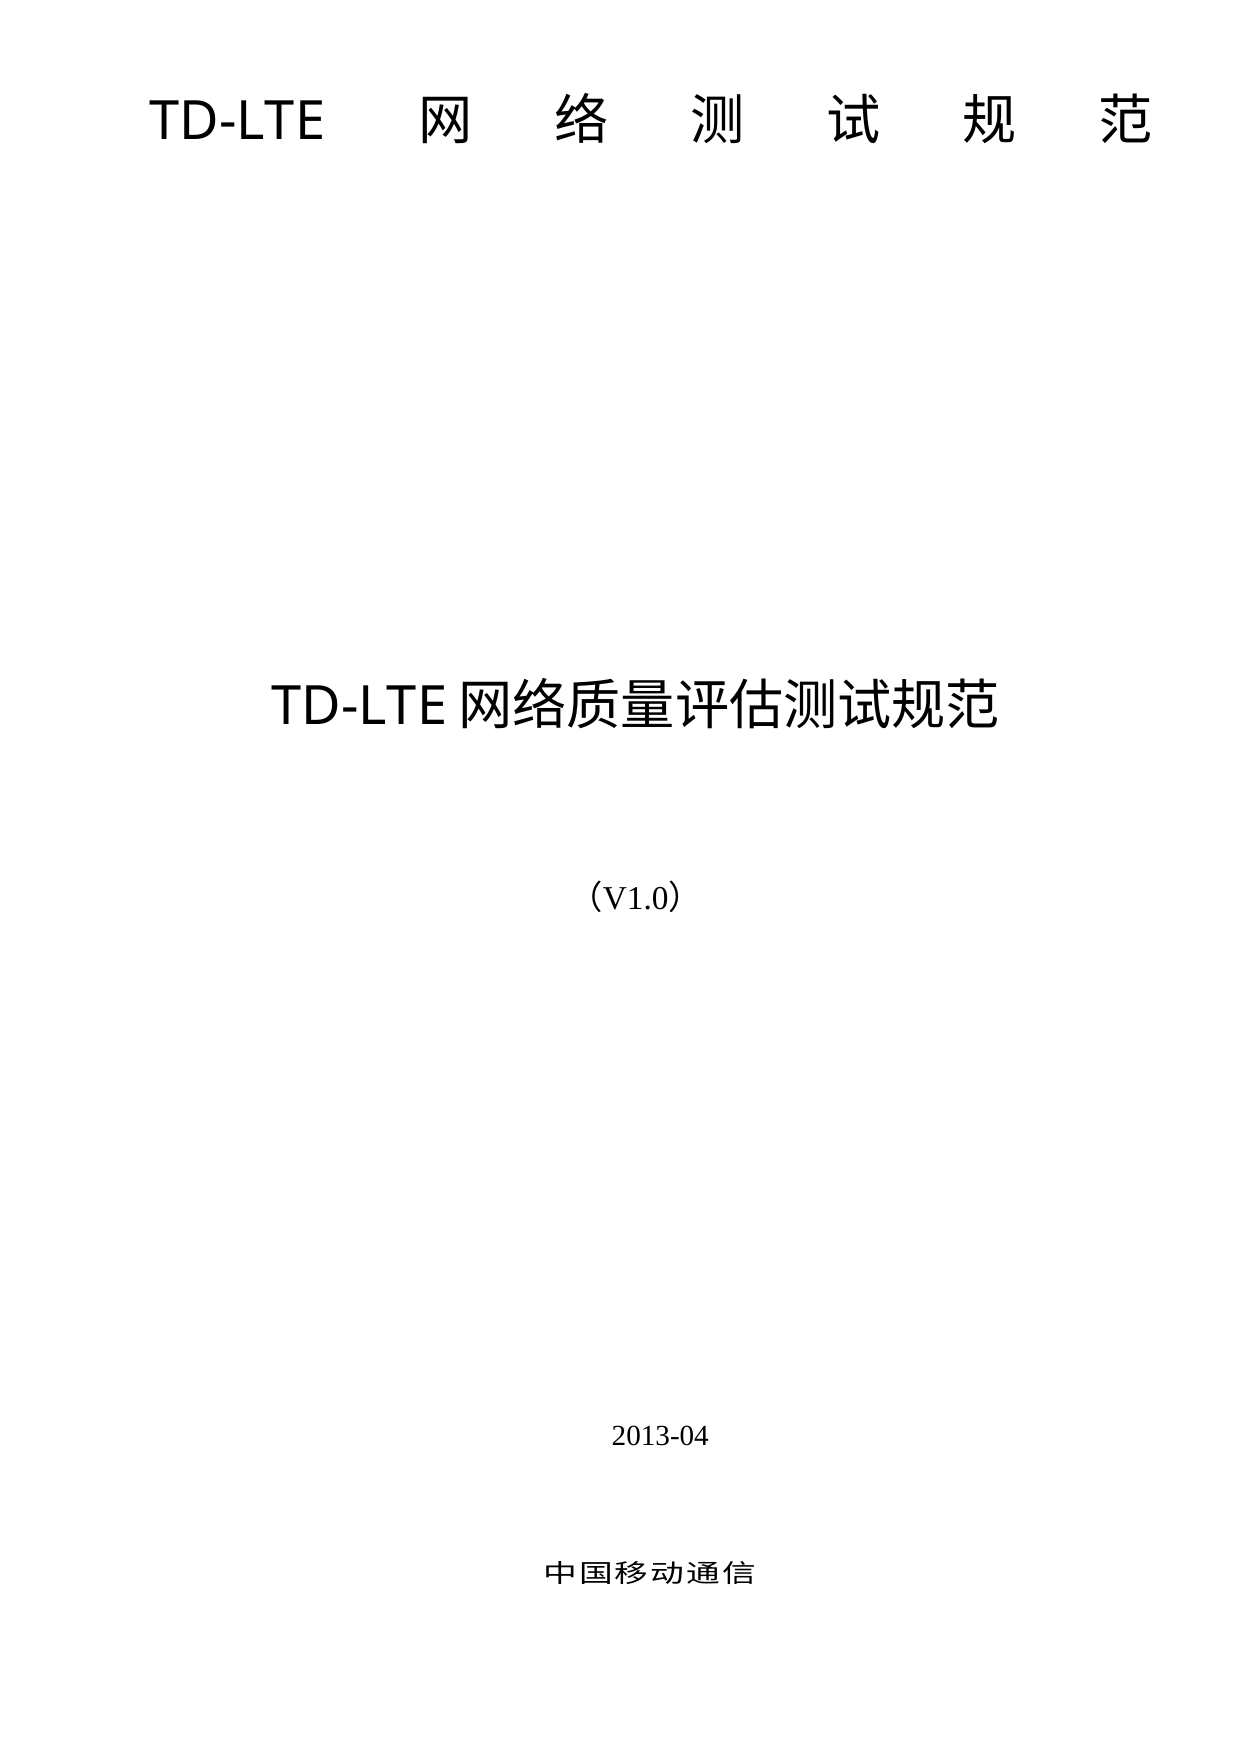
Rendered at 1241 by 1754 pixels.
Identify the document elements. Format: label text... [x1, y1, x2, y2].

text STT- [148, 72, 1152, 137]
